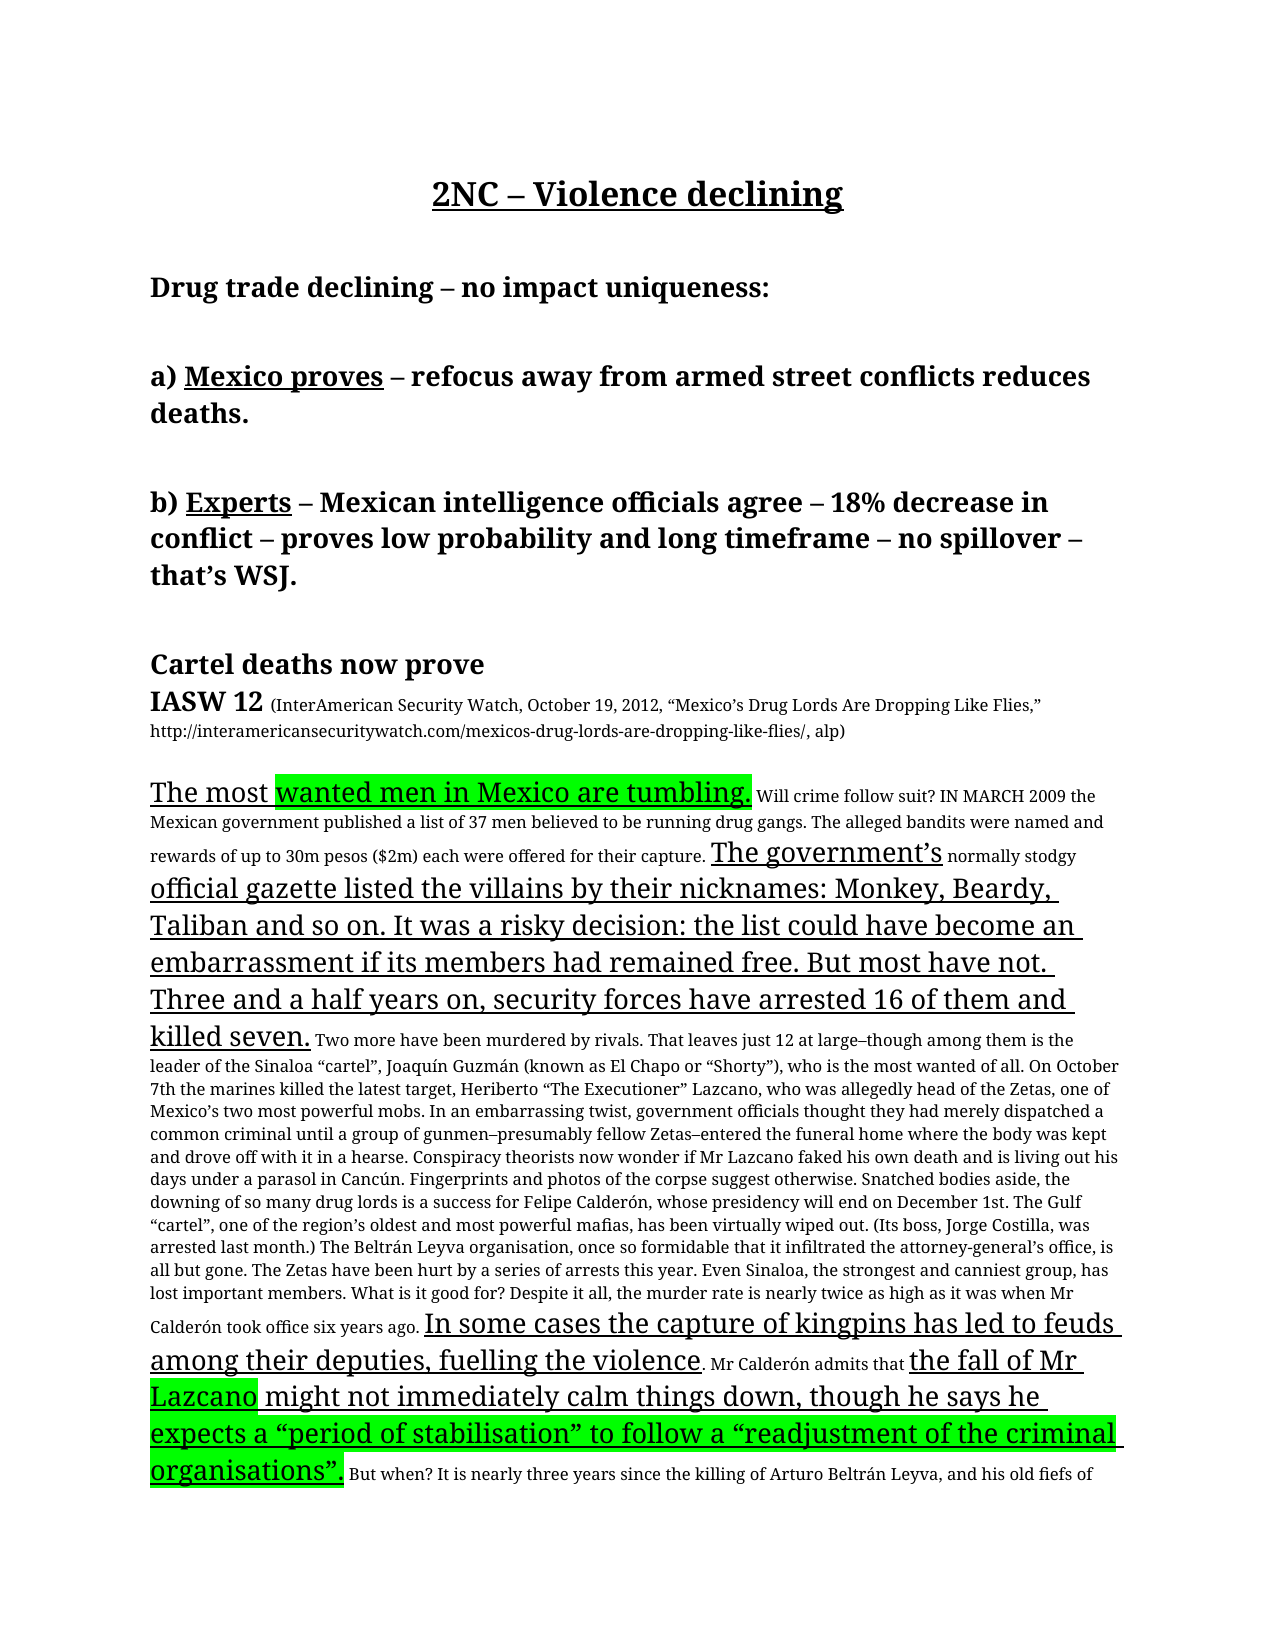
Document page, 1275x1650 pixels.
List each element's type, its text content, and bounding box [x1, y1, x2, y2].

subtitle Cartel deaths now prove [150, 646, 1125, 683]
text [150, 773, 1125, 1488]
text IASW 12 (InterAmerican Security Watch, October 19, 2012, “Mexico’s Drug Lords Are Dropping Like Flies,” http://interamericansecuritywatch.com/mexicos-drug-lords-are-dropping-like-flies/, alp) [150, 683, 1125, 742]
subtitle a) Mexico proves – refocus away from armed street conflicts reduces deaths. [150, 357, 1125, 431]
subtitle 2NC – Violence declining [150, 171, 1125, 216]
subtitle b) Experts – Mexican intelligence officials agree – 18% decrease in conflict – proves low probability and long timeframe – no spillover – that’s WSJ. [150, 483, 1125, 594]
subtitle Drug trade declining – no impact uniqueness: [150, 268, 1125, 305]
